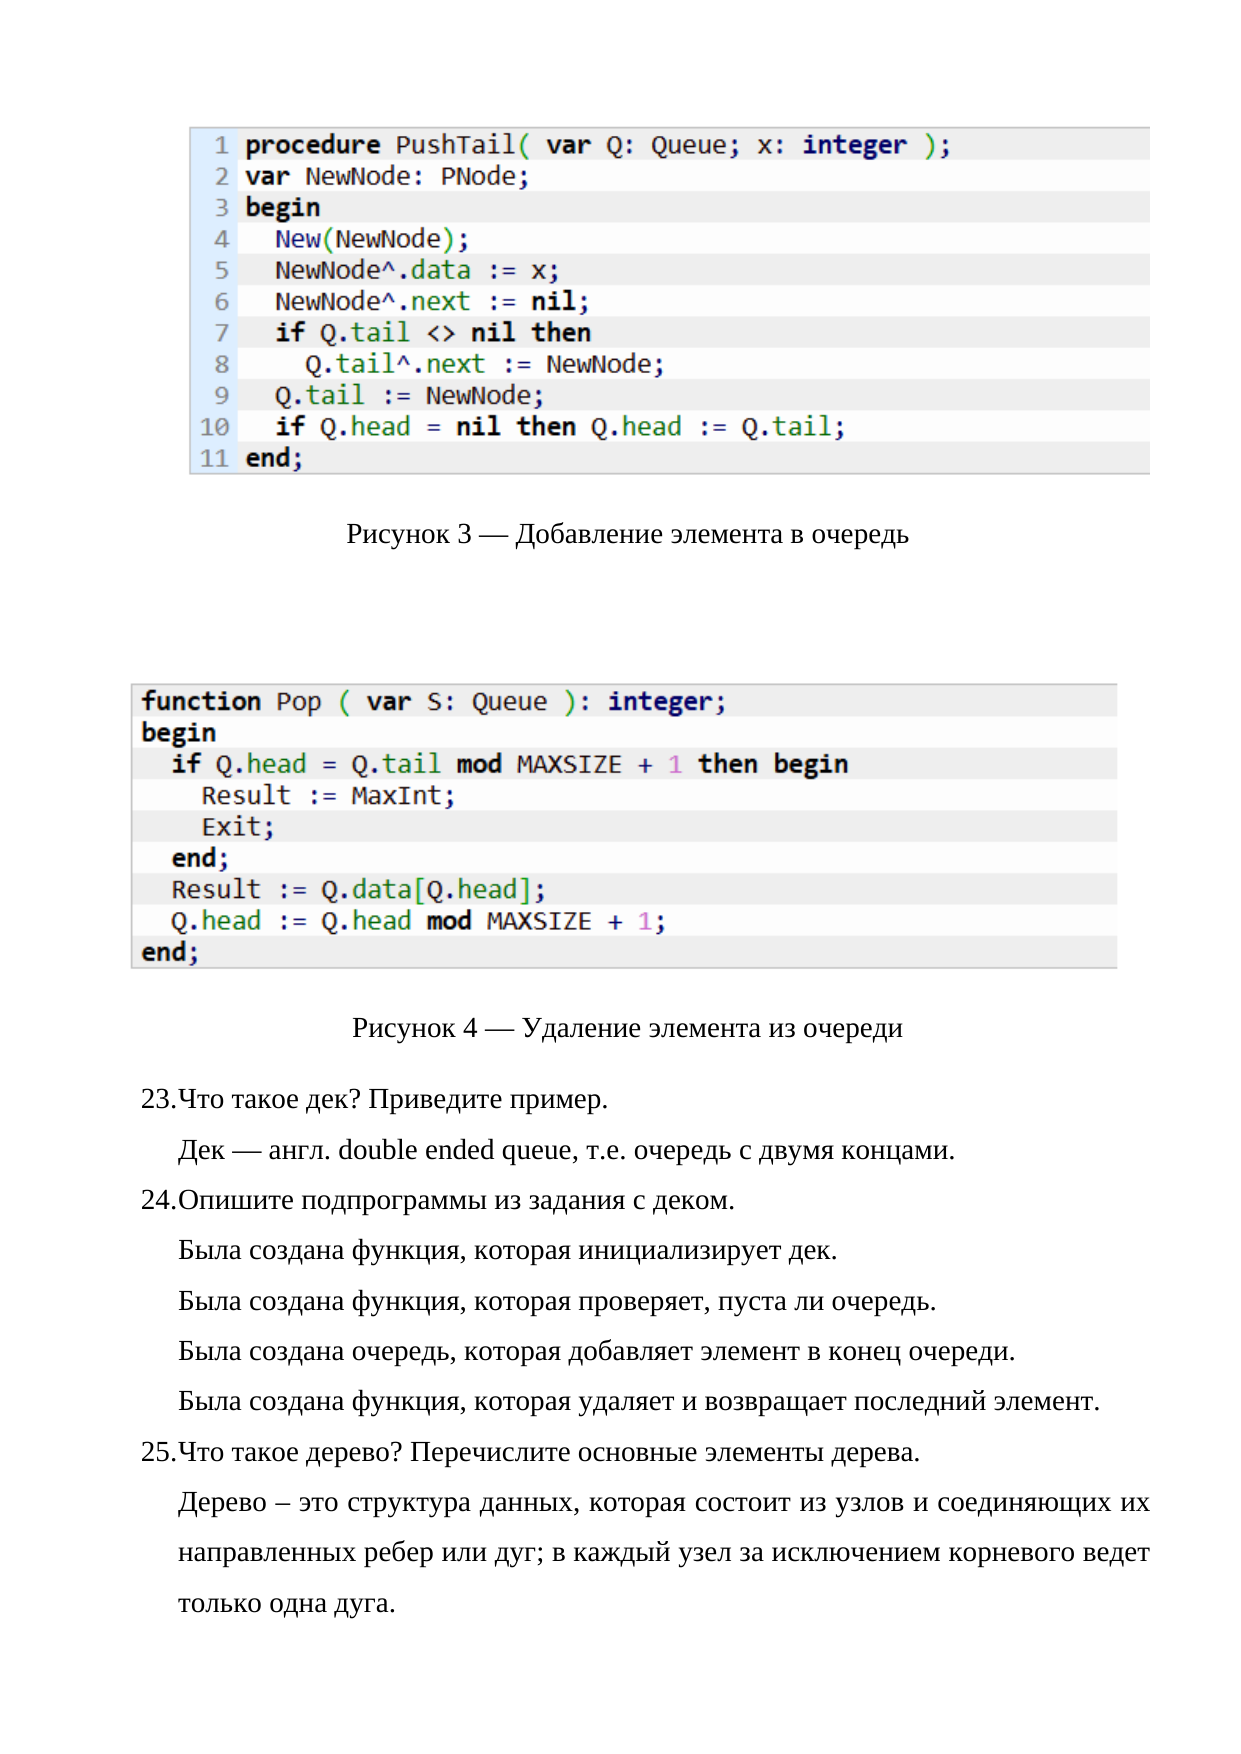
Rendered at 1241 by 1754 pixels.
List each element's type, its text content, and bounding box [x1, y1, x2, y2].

text Рисунок 3 — Добавление элемента в очередь [103, 517, 1152, 550]
picture [103, 654, 1118, 980]
list Дек — англ. double ended queue, т.е. очередь с двумя концами. [178, 1132, 1152, 1165]
list Опишите подпрограммы из задания с деком. [141, 1182, 1152, 1216]
list Была создана очередь, которая добавляет элемент в конец очереди. [178, 1333, 1152, 1367]
list Что такое дек? Приведите пример. [141, 1082, 1152, 1115]
list Была создана функция, которая удаляет и возвращает последний элемент. [178, 1383, 1152, 1417]
text Рисунок 4 — Удаление элемента из очереди [103, 1010, 1152, 1044]
picture [177, 88, 1150, 503]
list Дерево – это структура данных, которая состоит из узлов и соединяющих их направленных ребер или дуг; в каждый узел за исключением корневого ведет только одна дуга. [178, 1484, 1152, 1618]
list Была создана функция, которая инициализирует дек. [178, 1232, 1152, 1266]
list Была создана функция, которая проверяет, пуста ли очередь. [178, 1283, 1152, 1316]
list Что такое дерево? Перечислите основные элементы дерева. [141, 1434, 1152, 1467]
